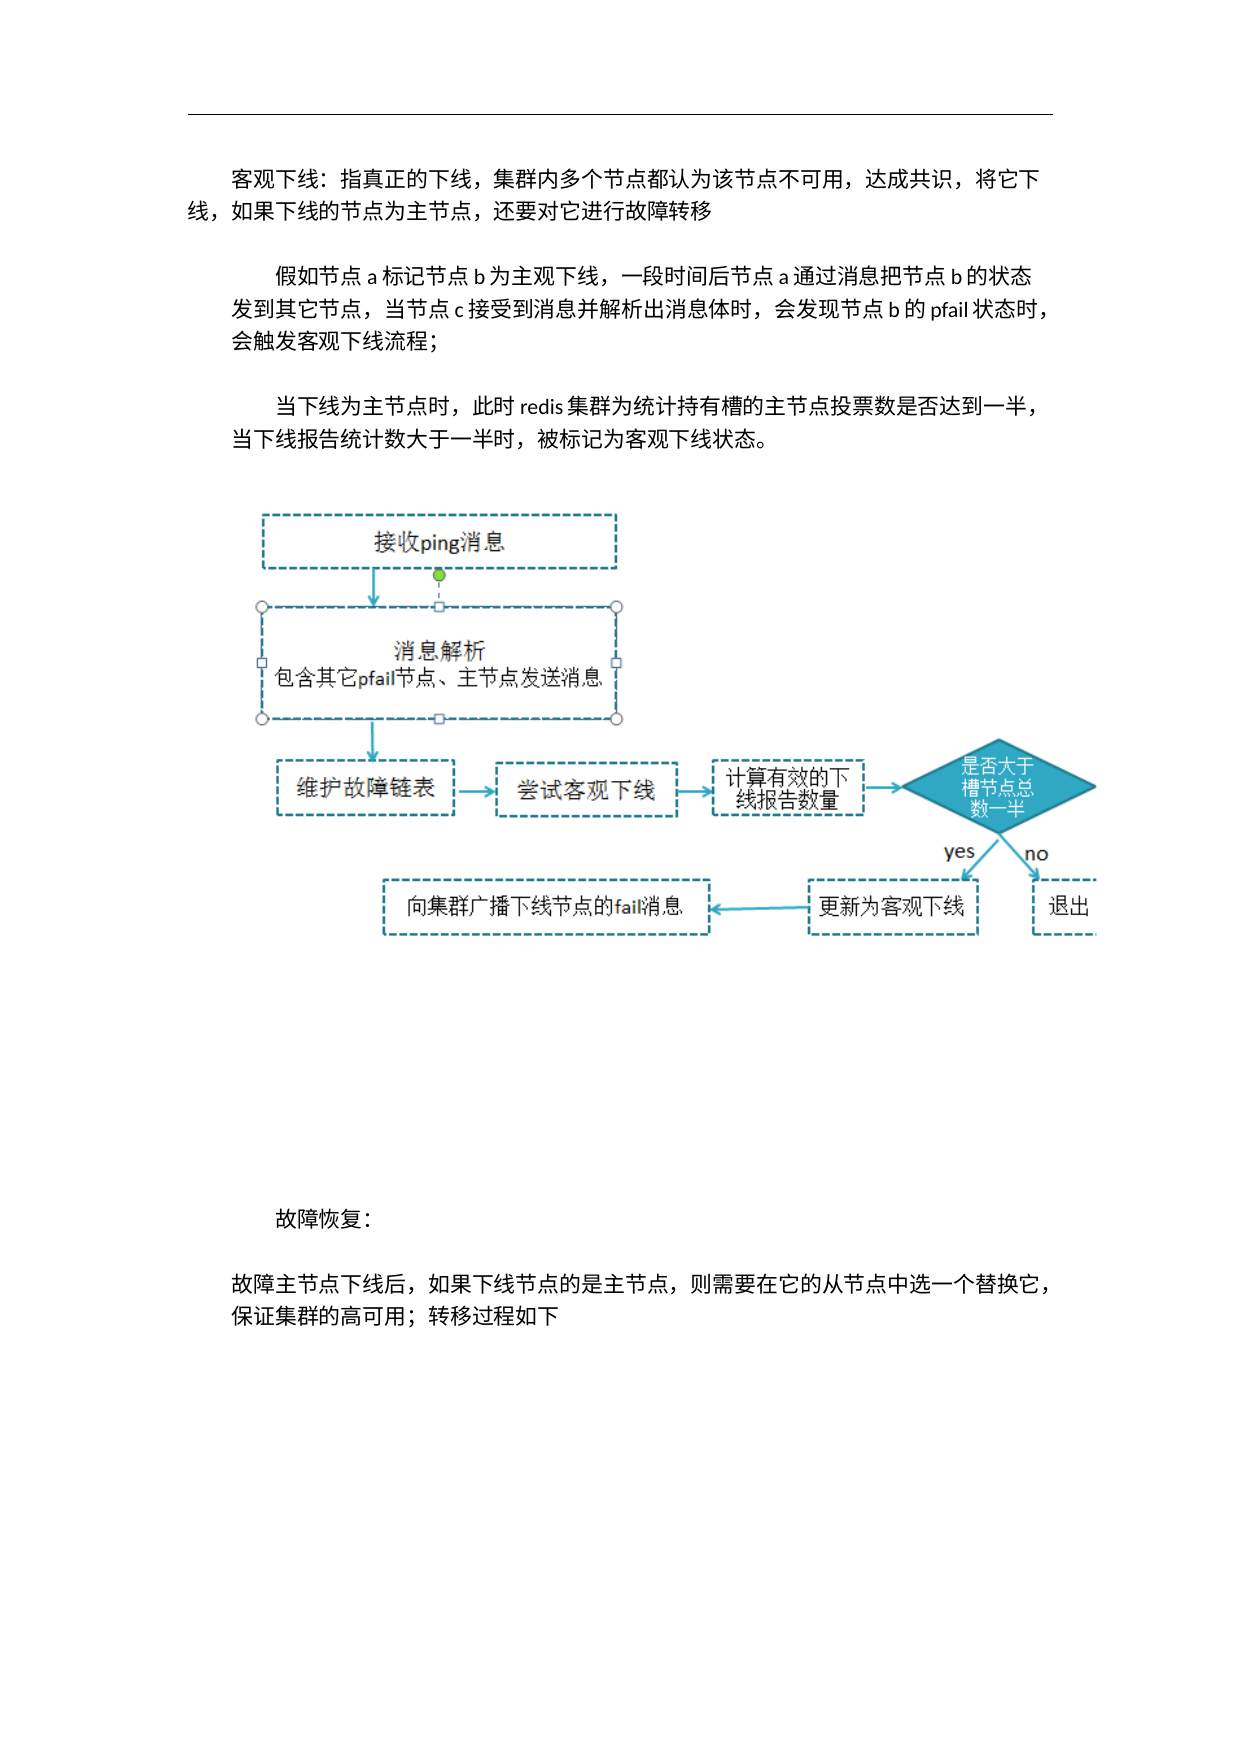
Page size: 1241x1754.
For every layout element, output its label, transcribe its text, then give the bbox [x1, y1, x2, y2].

text 故障主节点下线后，如果下线节点的是主节点，则需要在它的从节点中选一个替换它，保证集群的高可用；转移过程如下 [231, 1266, 1053, 1331]
picture [231, 493, 1097, 967]
text 故障恢复： [231, 1201, 1053, 1234]
text 假如节点a标记节点b为主观下线，一段时间后节点a通过消息把节点b的状态发到其它节点，当节点c接受到消息并解析出消息体时，会发现节点b的pfail状态时，会触发客观下线流程； [231, 259, 1053, 356]
text 当下线为主节点时，此时redis集群为统计持有槽的主节点投票数是否达到一半，当下线报告统计数大于一半时，被标记为客观下线状态。 [231, 389, 1053, 454]
text 客观下线：指真正的下线，集群内多个节点都认为该节点不可用，达成共识，将它下线，如果下线的节点为主节点，还要对它进行故障转移 [187, 161, 1053, 226]
